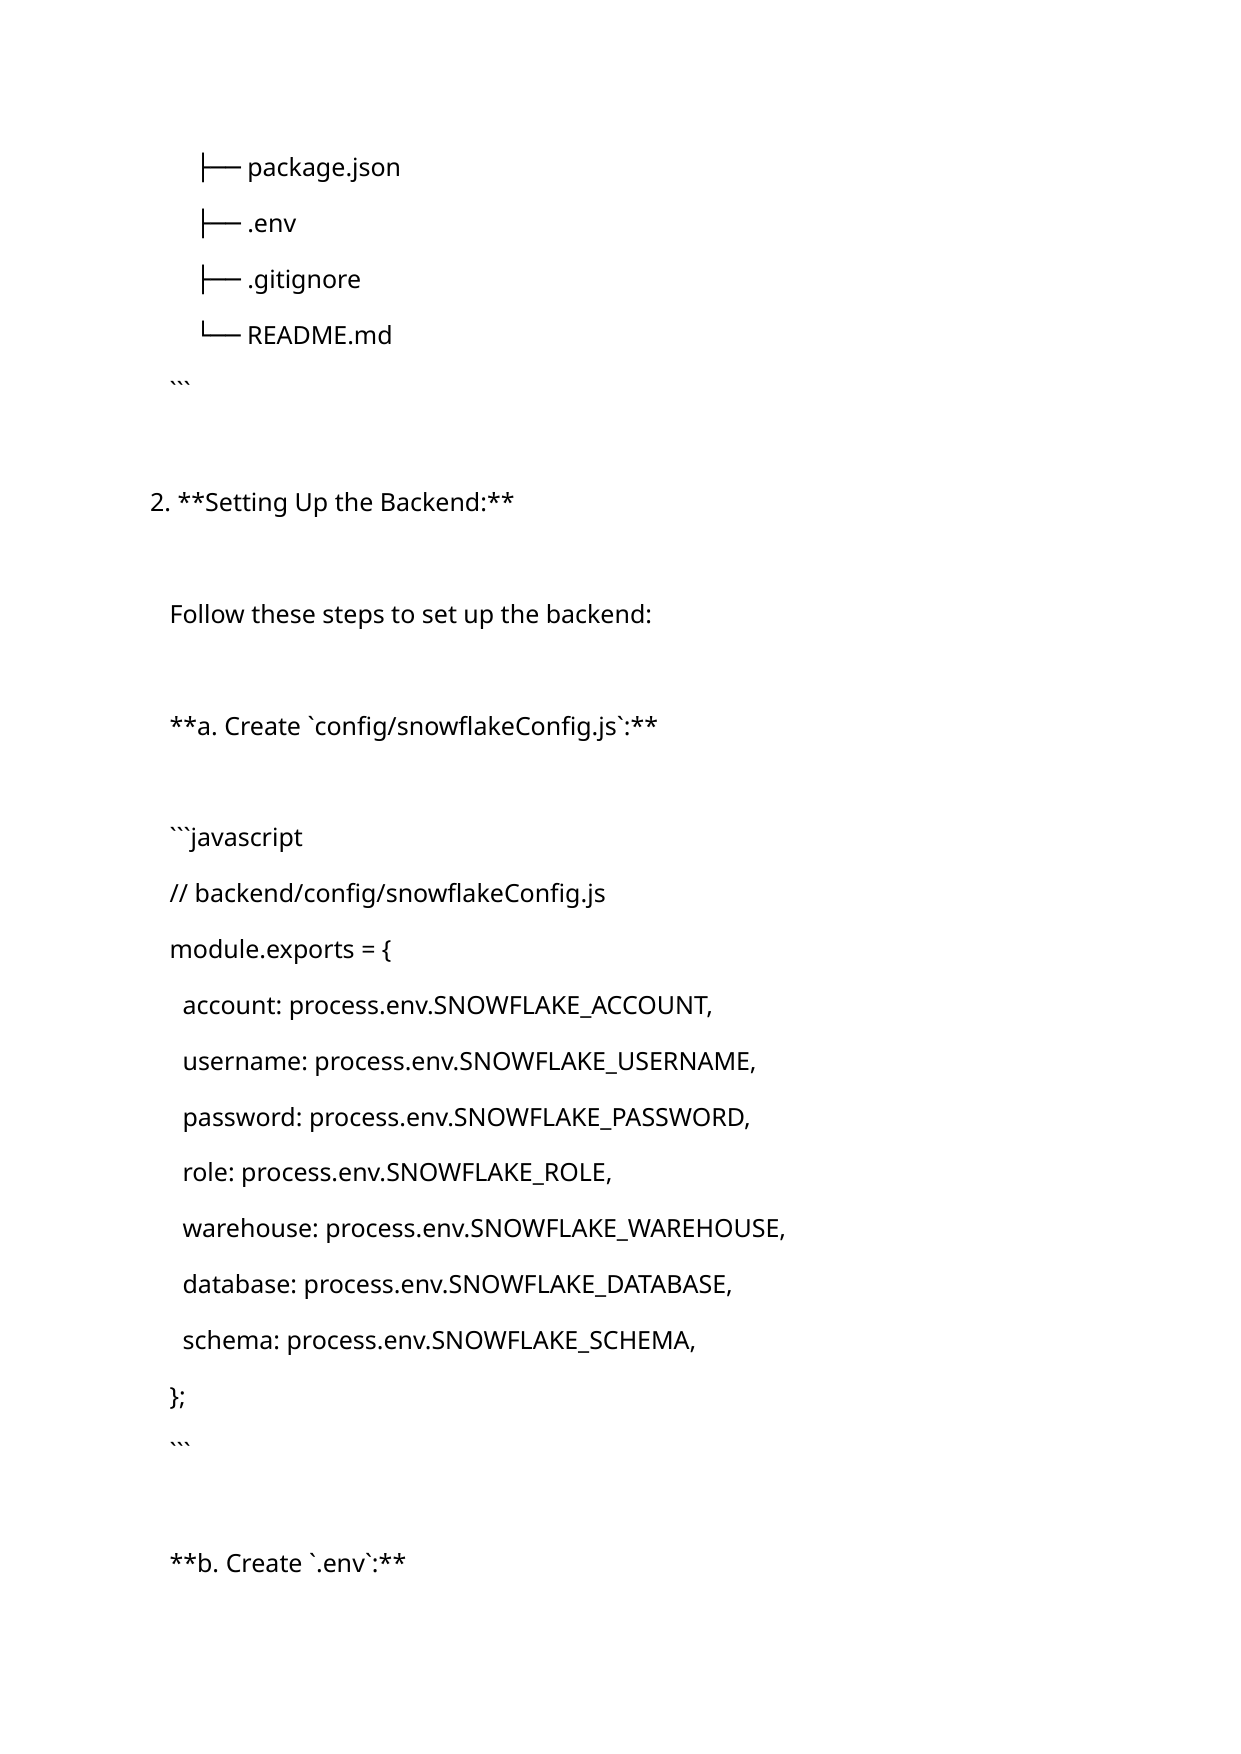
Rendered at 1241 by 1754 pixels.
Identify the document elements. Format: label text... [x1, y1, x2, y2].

text ├── .env [150, 206, 1090, 240]
text database: process.env.SNOWFLAKE_DATABASE, [150, 1267, 1090, 1301]
text account: process.env.SNOWFLAKE_ACCOUNT, [150, 987, 1090, 1022]
text 2. **Setting Up the Backend:** [150, 485, 1090, 519]
text **b. Create `.env`:** [150, 1546, 1090, 1580]
text schema: process.env.SNOWFLAKE_SCHEMA, [150, 1322, 1090, 1357]
text └── README.md [150, 317, 1090, 352]
text ``` [150, 373, 1090, 407]
text ```javascript [150, 820, 1090, 854]
text **a. Create `config/snowflakeConfig.js`:** [150, 708, 1090, 742]
text Follow these steps to set up the backend: [150, 597, 1090, 631]
text ├── package.json [150, 150, 1090, 184]
text ├── .gitignore [150, 262, 1090, 296]
text ``` [150, 1434, 1090, 1468]
text warehouse: process.env.SNOWFLAKE_WAREHOUSE, [150, 1211, 1090, 1245]
text username: process.env.SNOWFLAKE_USERNAME, [150, 1043, 1090, 1077]
text password: process.env.SNOWFLAKE_PASSWORD, [150, 1099, 1090, 1133]
text module.exports = { [150, 932, 1090, 966]
text }; [150, 1378, 1090, 1412]
text role: process.env.SNOWFLAKE_ROLE, [150, 1155, 1090, 1189]
text // backend/config/snowflakeConfig.js [150, 876, 1090, 910]
